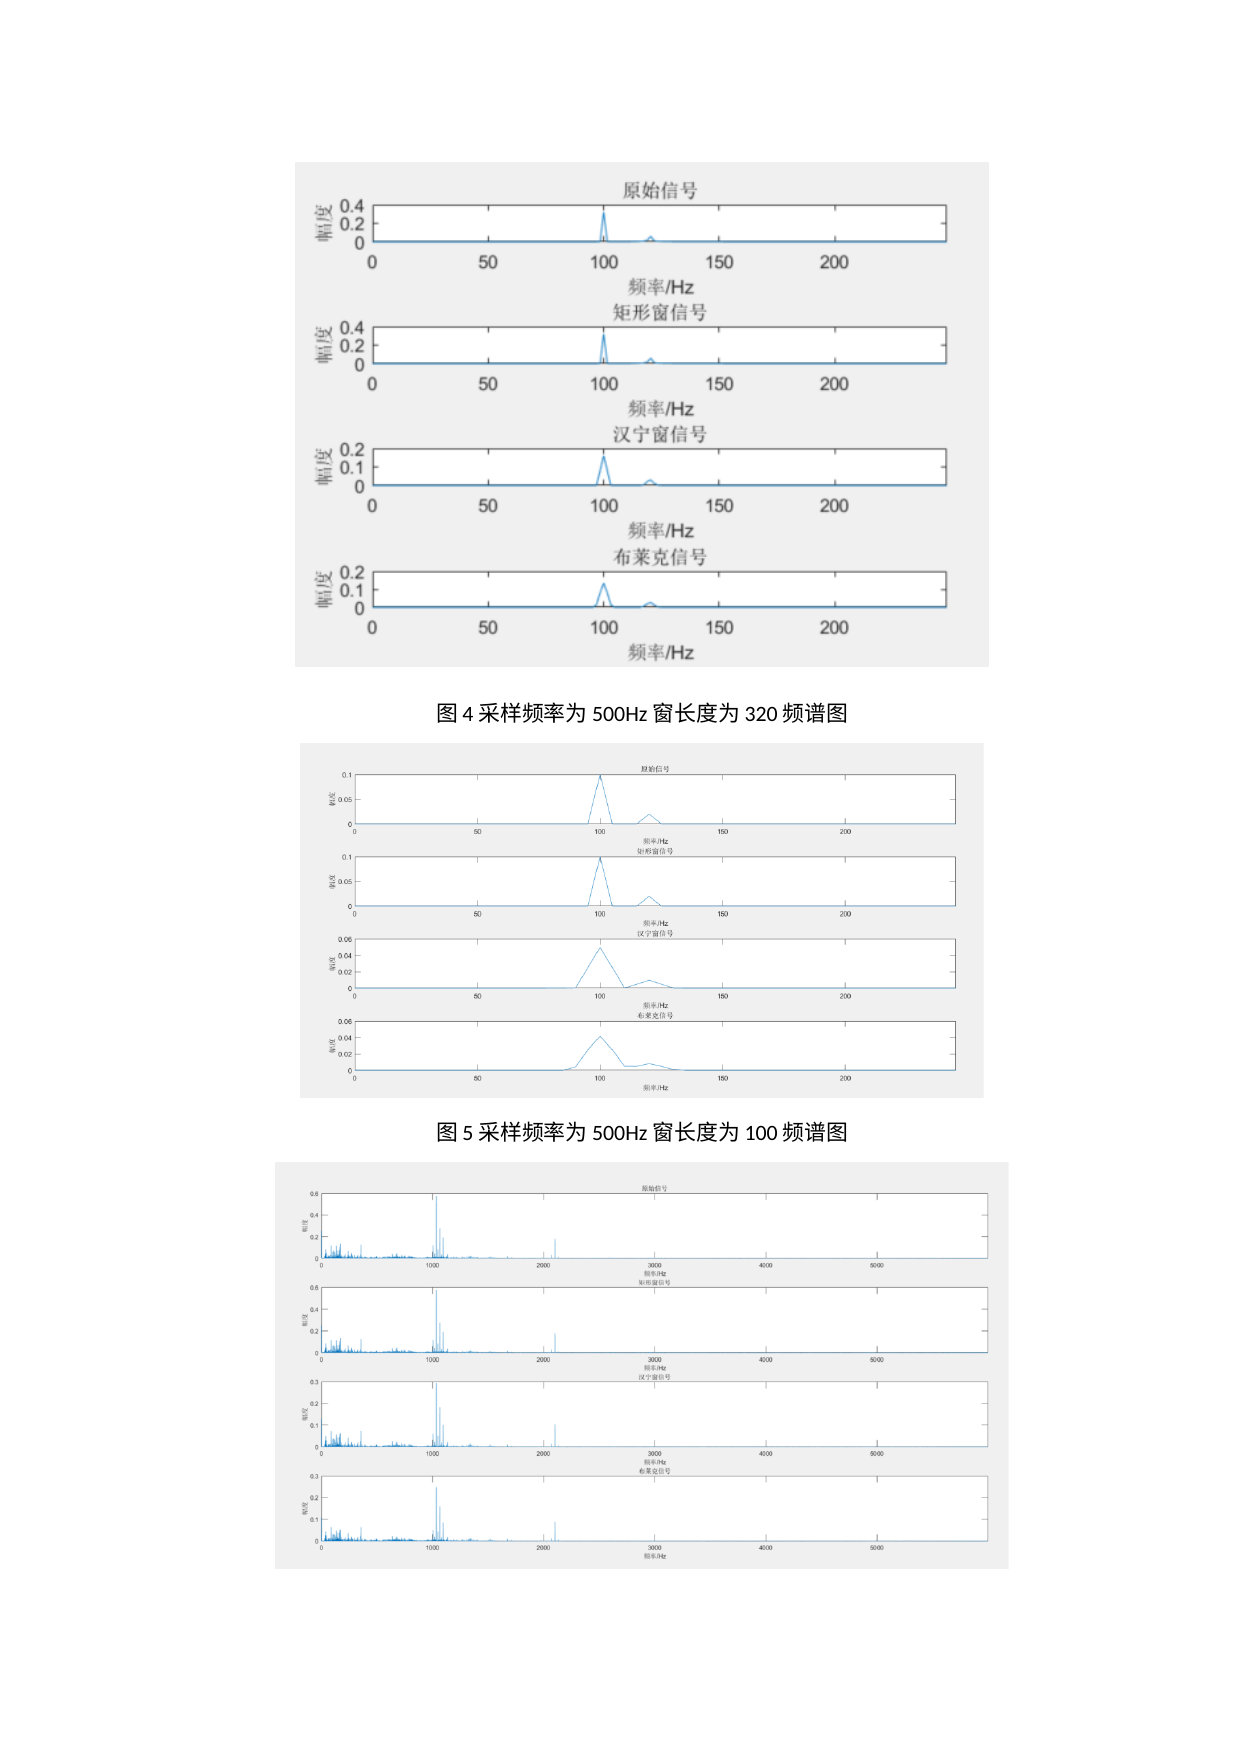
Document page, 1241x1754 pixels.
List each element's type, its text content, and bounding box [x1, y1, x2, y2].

picture [295, 162, 989, 667]
list 图5 采样频率为500Hz 窗长度为100 频谱图 [187, 1114, 1053, 1147]
picture [275, 1162, 1009, 1569]
list 图4 采样频率为500Hz 窗长度为320 频谱图 [187, 695, 1053, 728]
picture [300, 743, 984, 1098]
